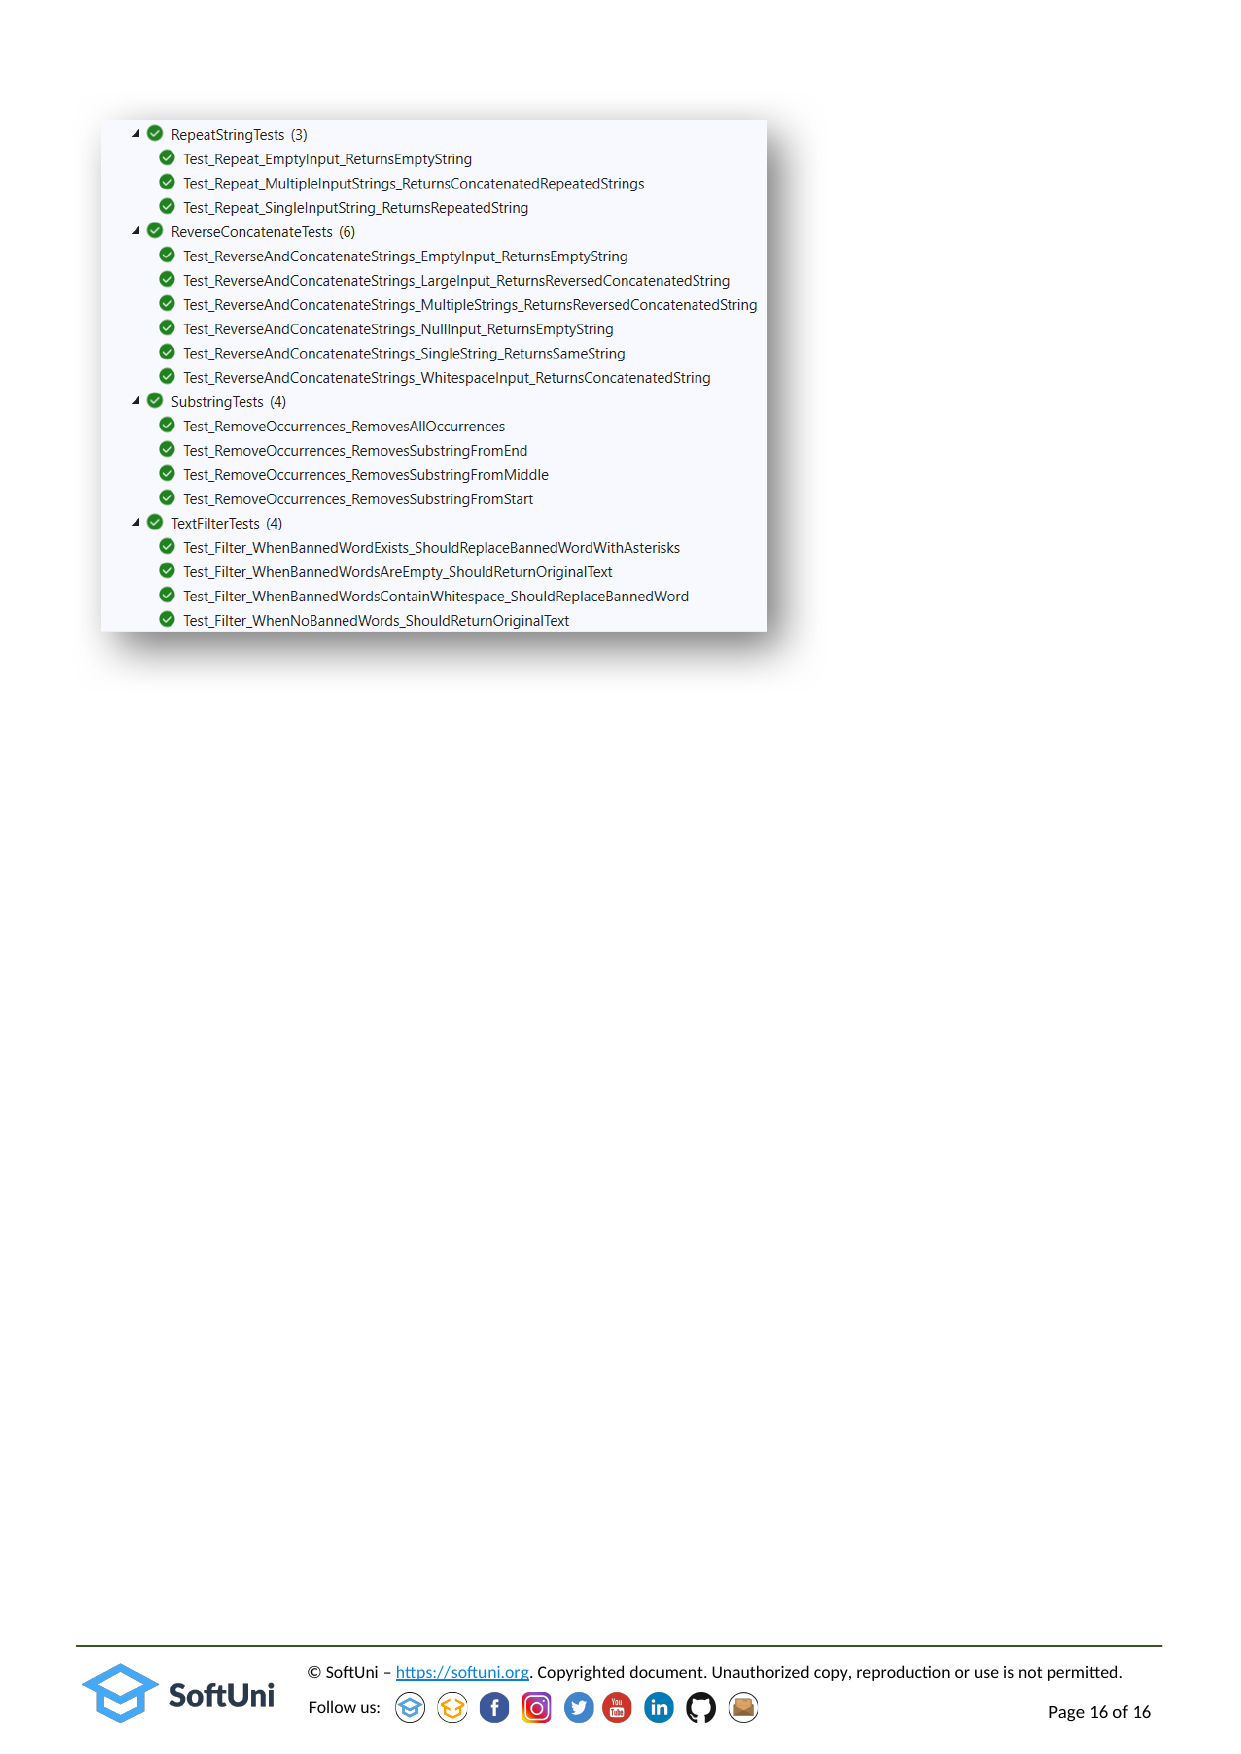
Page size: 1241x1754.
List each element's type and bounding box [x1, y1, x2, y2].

picture [564, 1692, 594, 1723]
picture [602, 1692, 632, 1723]
picture [686, 1692, 716, 1723]
picture [522, 1692, 552, 1723]
picture [728, 1692, 759, 1723]
picture [665, 1692, 674, 1701]
picture [644, 1714, 653, 1723]
picture [75, 1658, 281, 1729]
picture [101, 120, 767, 632]
picture [665, 1714, 674, 1723]
picture [644, 1692, 653, 1701]
picture [658, 1705, 667, 1714]
picture [479, 1692, 510, 1723]
picture [437, 1692, 468, 1723]
picture [395, 1692, 425, 1723]
